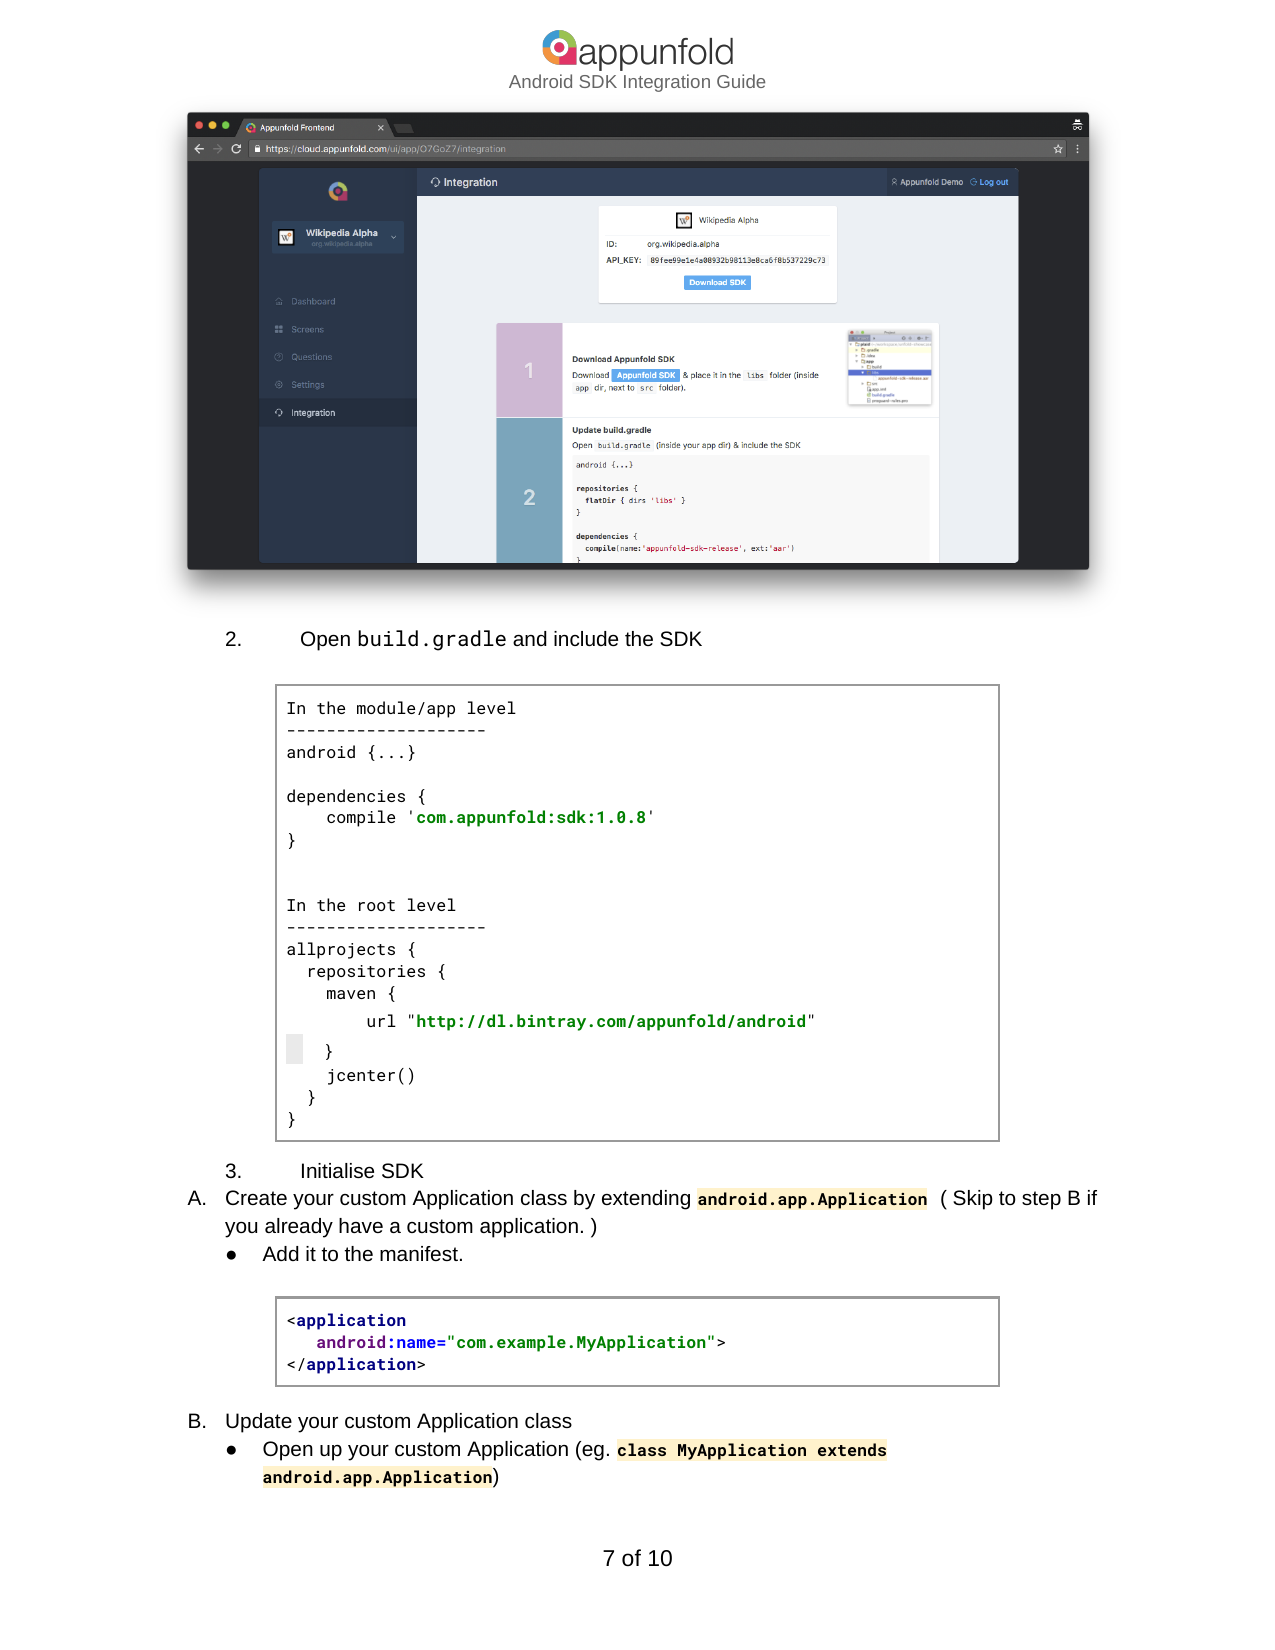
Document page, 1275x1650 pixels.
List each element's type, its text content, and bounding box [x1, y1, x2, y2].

list Create your custom Application class by extending android.app.Application ( Skip to step B if you already have a custom application. ) [187, 1186, 1125, 1238]
list Open up your custom Application (eg. class MyApplication extends android.app.Application) [225, 1437, 1125, 1488]
list Initialise SDK [187, 1159, 1125, 1183]
list Open build.gradle and include the SDK [187, 625, 1125, 652]
list Update your custom Application class [187, 1409, 1125, 1433]
picture [150, 92, 1125, 622]
table_header <application android:name="com.example.MyApplication"> </application> [277, 1299, 998, 1385]
list Add it to the manifest. [225, 1241, 1125, 1265]
table_header In the module/app level -------------------- android {...} dependencies { compile 'com.appunfold:sdk:1.0.8' } In the root level -------------------- allprojects { repositories { maven { url "http://dl.bintray.com/appunfold/android" } jcenter() } } [277, 686, 998, 1140]
picture [542, 30, 733, 71]
